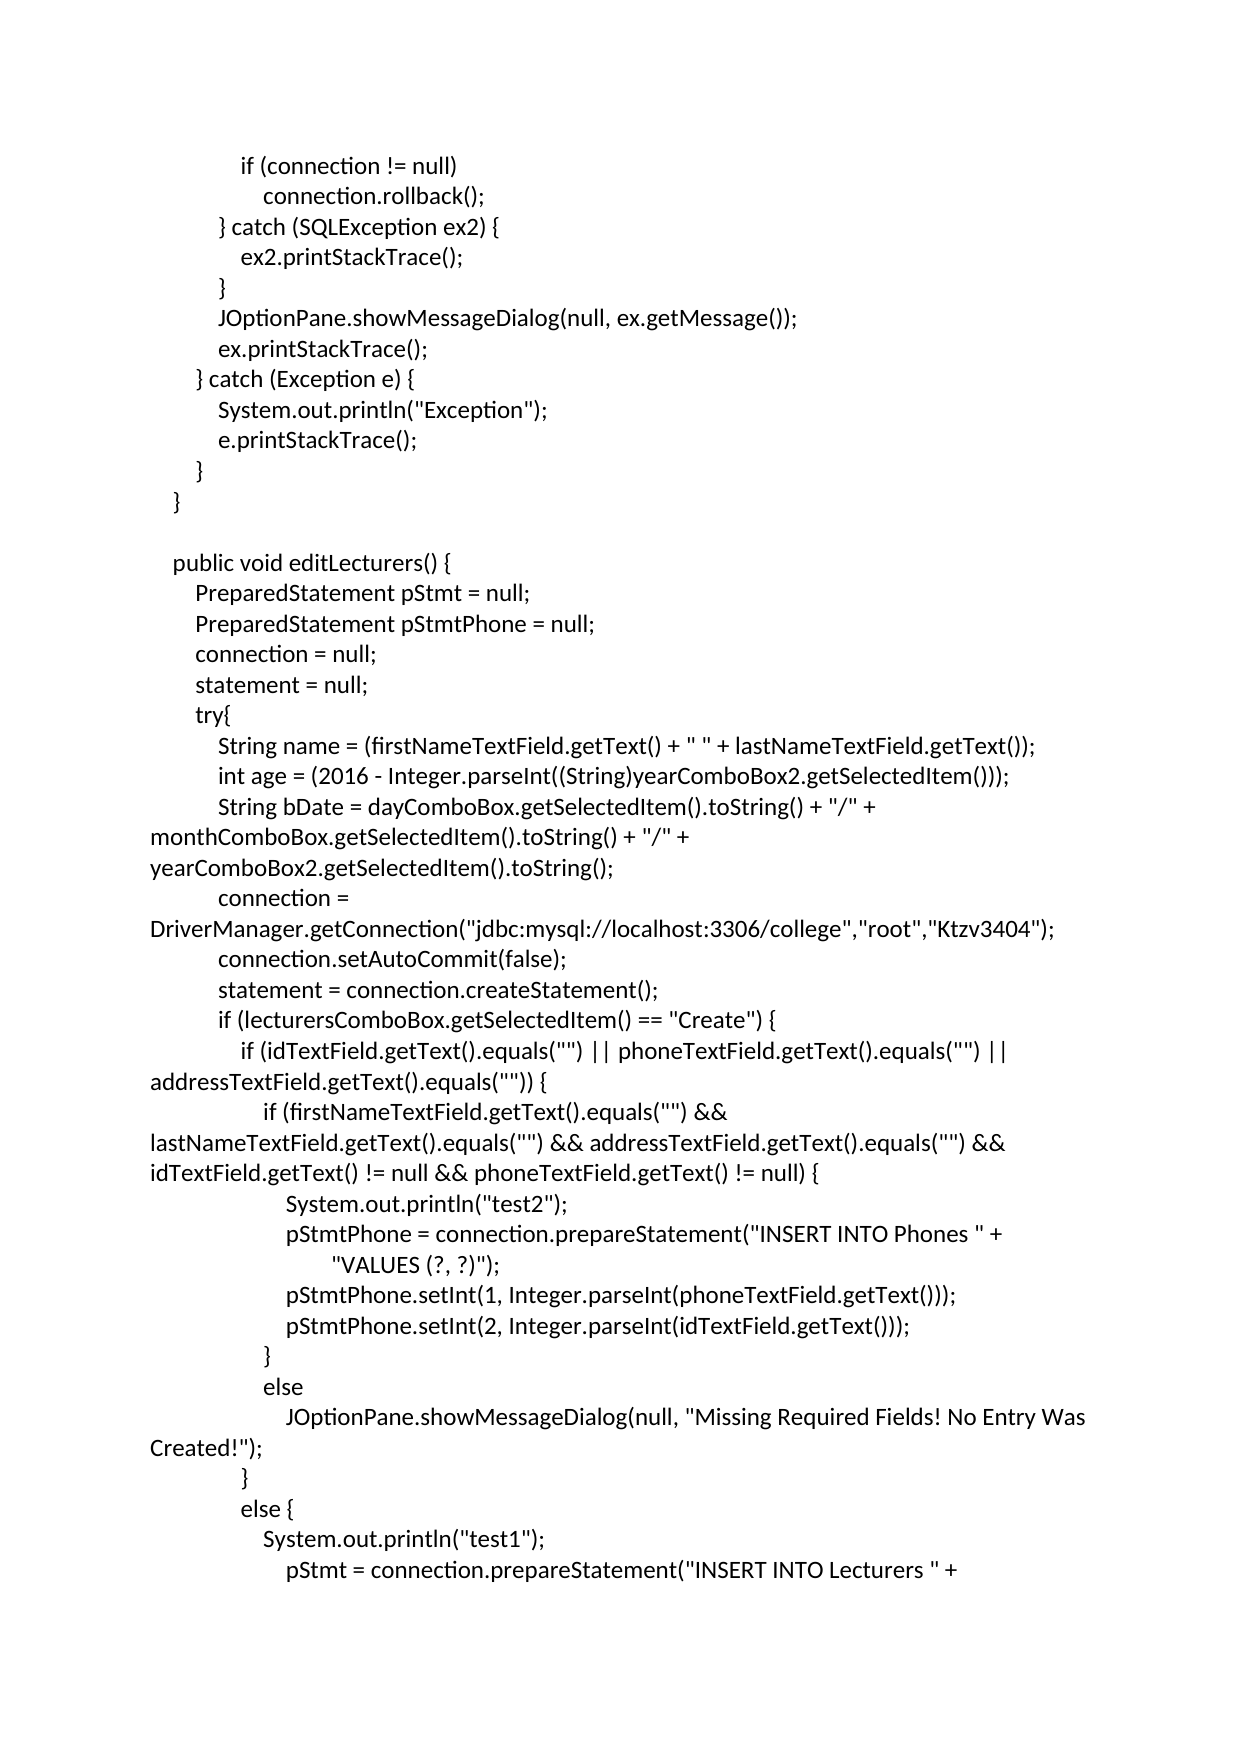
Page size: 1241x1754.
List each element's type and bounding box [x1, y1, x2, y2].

text [150, 150, 1090, 1584]
